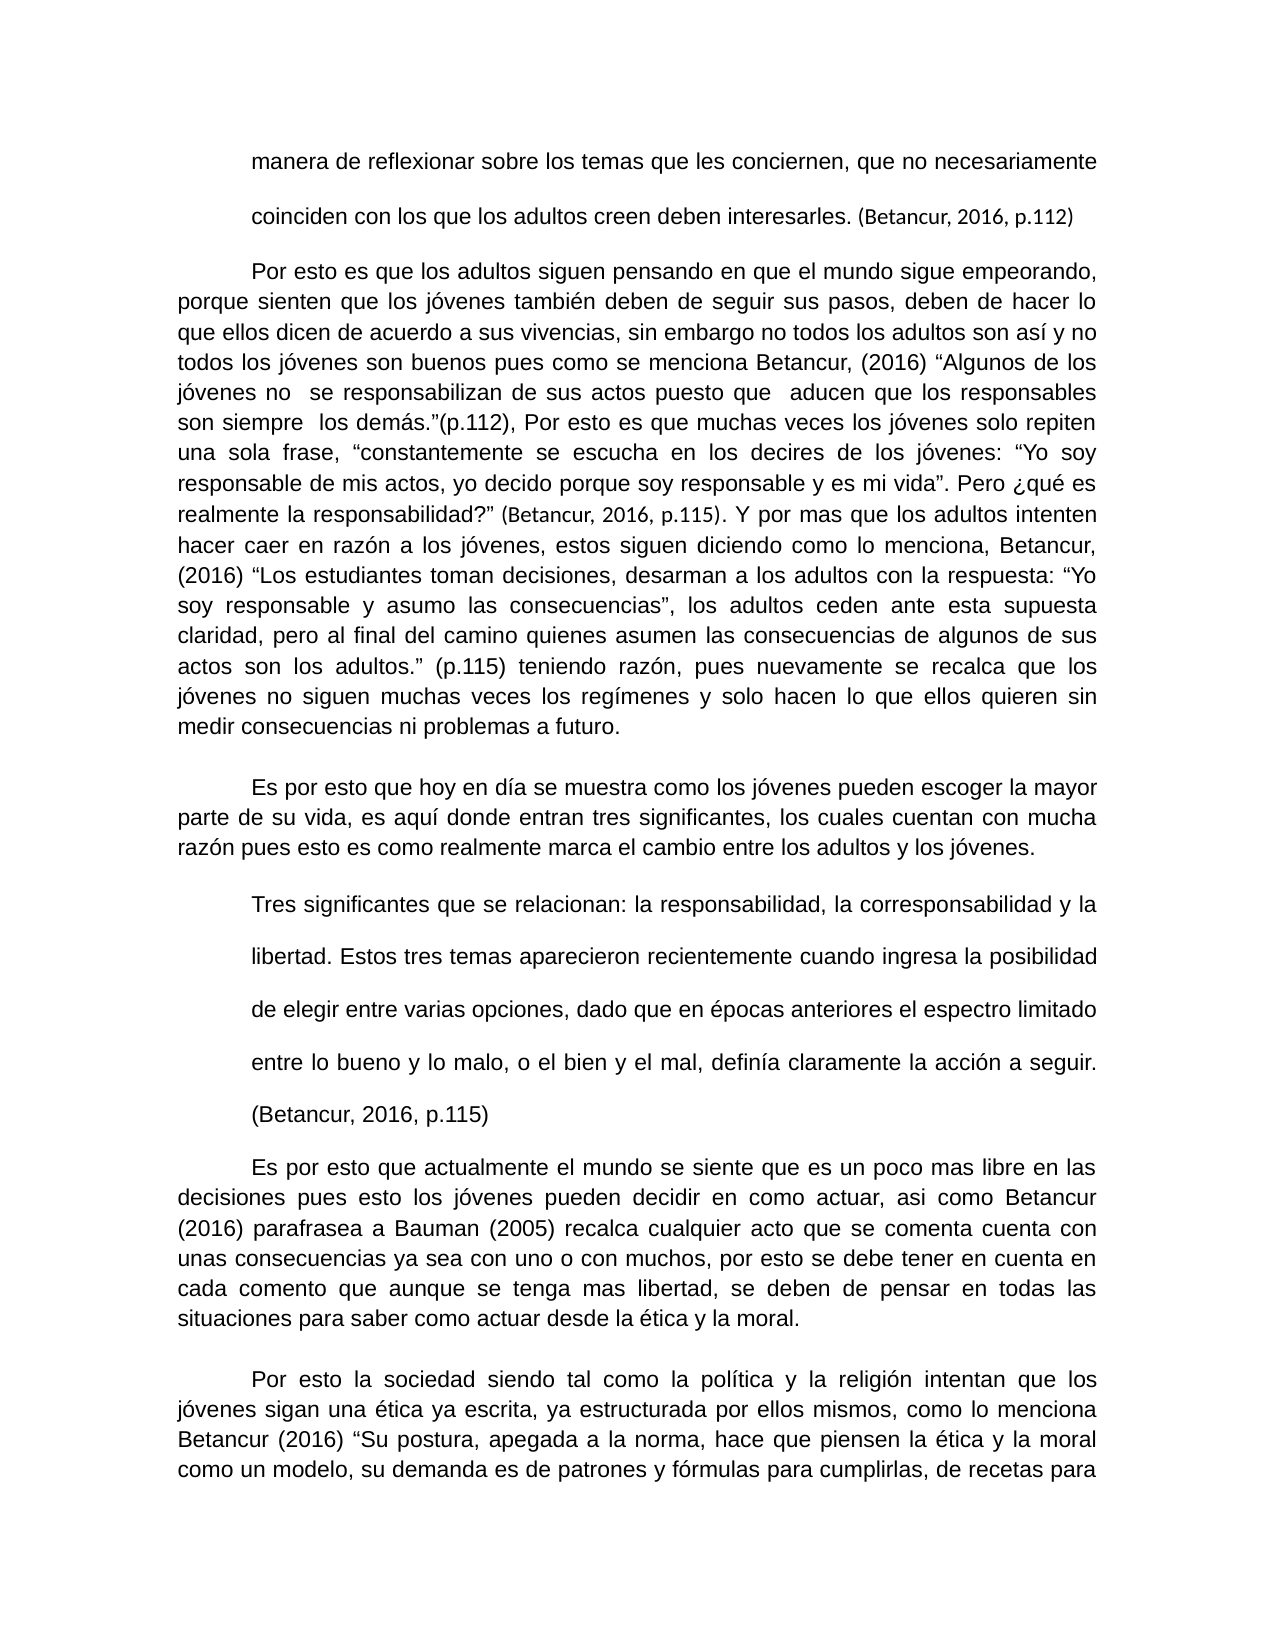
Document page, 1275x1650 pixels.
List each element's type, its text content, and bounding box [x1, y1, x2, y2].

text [251, 148, 1098, 230]
text Es por esto que actualmente el mundo se siente que es un poco mas libre en las decisiones pues esto los jóvenes pueden decidir en como actuar, asi como Betancur (2016) parafrasea a Bauman (2005) recalca cualquier acto que se comenta cuenta con unas consecuencias ya sea con uno o con muchos, por esto se debe tener en cuenta en cada comento que aunque se tenga mas libertad, se deben de pensar en todas las situaciones para saber como actuar desde la ética y la moral. [177, 1154, 1098, 1331]
text Es por esto que hoy en día se muestra como los jóvenes pueden escoger la mayor parte de su vida, es aquí donde entran tres significantes, los cuales cuentan con mucha razón pues esto es como realmente marca el cambio entre los adultos y los jóvenes. [177, 773, 1098, 860]
text Tres significantes que se relacionan: la responsabilidad, la corresponsabilidad y la libertad. Estos tres temas aparecieron recientemente cuando ingresa la posibilidad de elegir entre varias opciones, dado que en épocas anteriores el espectro limitado entre lo bueno y lo malo, o el bien y el mal, definía claramente la acción a seguir. (Betancur, 2016, p.115) [251, 891, 1098, 1128]
text Por esto es que los adultos siguen pensando en que el mundo sigue empeorando, porque sienten que los jóvenes también deben de seguir sus pasos, deben de hacer lo que ellos dicen de acuerdo a sus vivencias, sin embargo no todos los adultos son así y no todos los jóvenes son buenos pues como se menciona Betancur, (2016) “Algunos de los jóvenes no se responsabilizan de sus actos puesto que aducen que los responsables son siempre los demás.”(p.112), Por esto es que muchas veces los jóvenes solo repiten una sola frase, “constantemente se escucha en los decires de los jóvenes: “Yo soy responsable de mis actos, yo decido porque soy responsable y es mi vida”. Pero ¿qué es realmente la responsabilidad?” (Betancur, 2016, p.115). Y por mas que los adultos intenten hacer caer en razón a los jóvenes, estos siguen diciendo como lo menciona, Betancur, (2016) “Los estudiantes toman decisiones, desarman a los adultos con la respuesta: “Yo soy responsable y asumo las consecuencias”, los adultos ceden ante esta supuesta claridad, pero al final del camino quienes asumen las consecuencias de algunos de sus actos son los adultos.” (p.115) teniendo razón, pues nuevamente se recalca que los jóvenes no siguen muchas veces los regímenes y solo hacen lo que ellos quieren sin medir consecuencias ni problemas a futuro. [177, 258, 1098, 739]
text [177, 1366, 1098, 1482]
